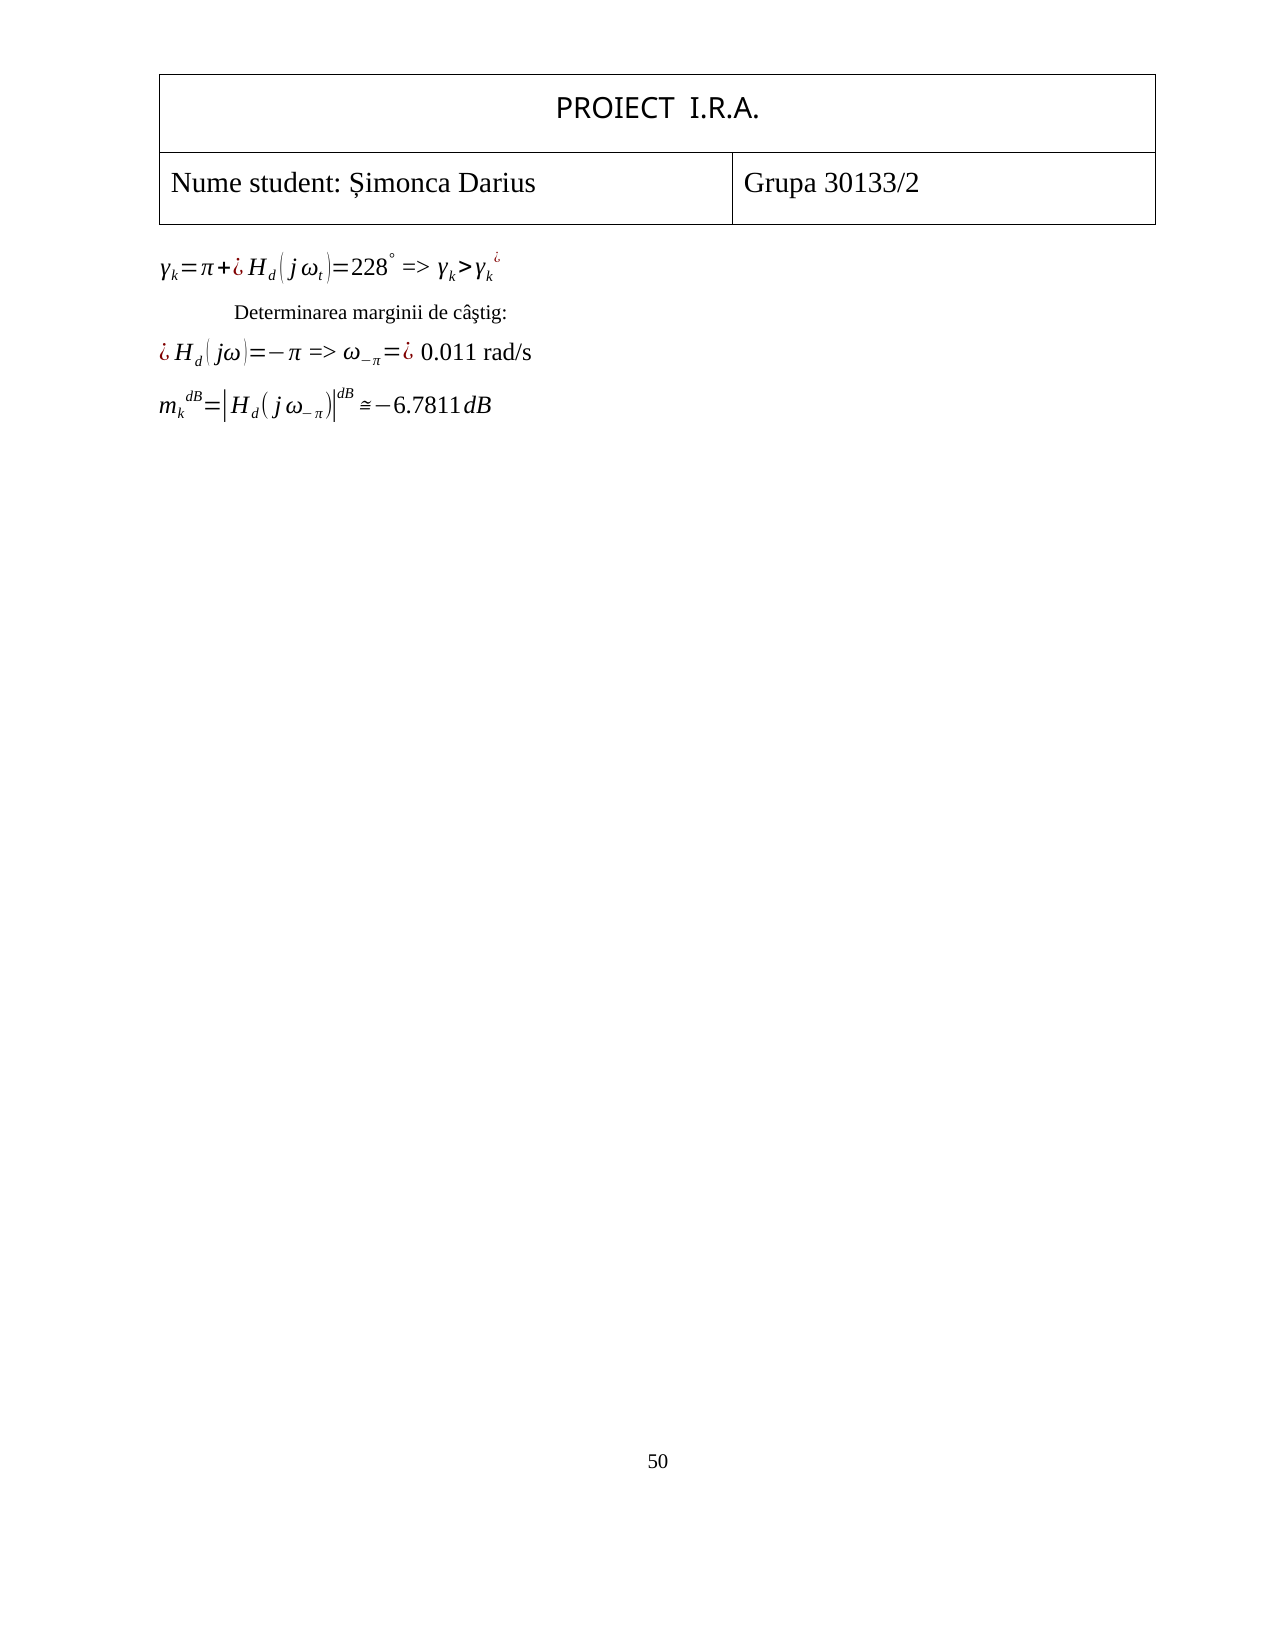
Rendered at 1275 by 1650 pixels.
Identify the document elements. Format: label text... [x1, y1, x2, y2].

text => [159, 249, 1156, 286]
text => 0.011 rad/s [159, 336, 1156, 370]
text Determinarea marginii de câştig: [159, 300, 1156, 324]
